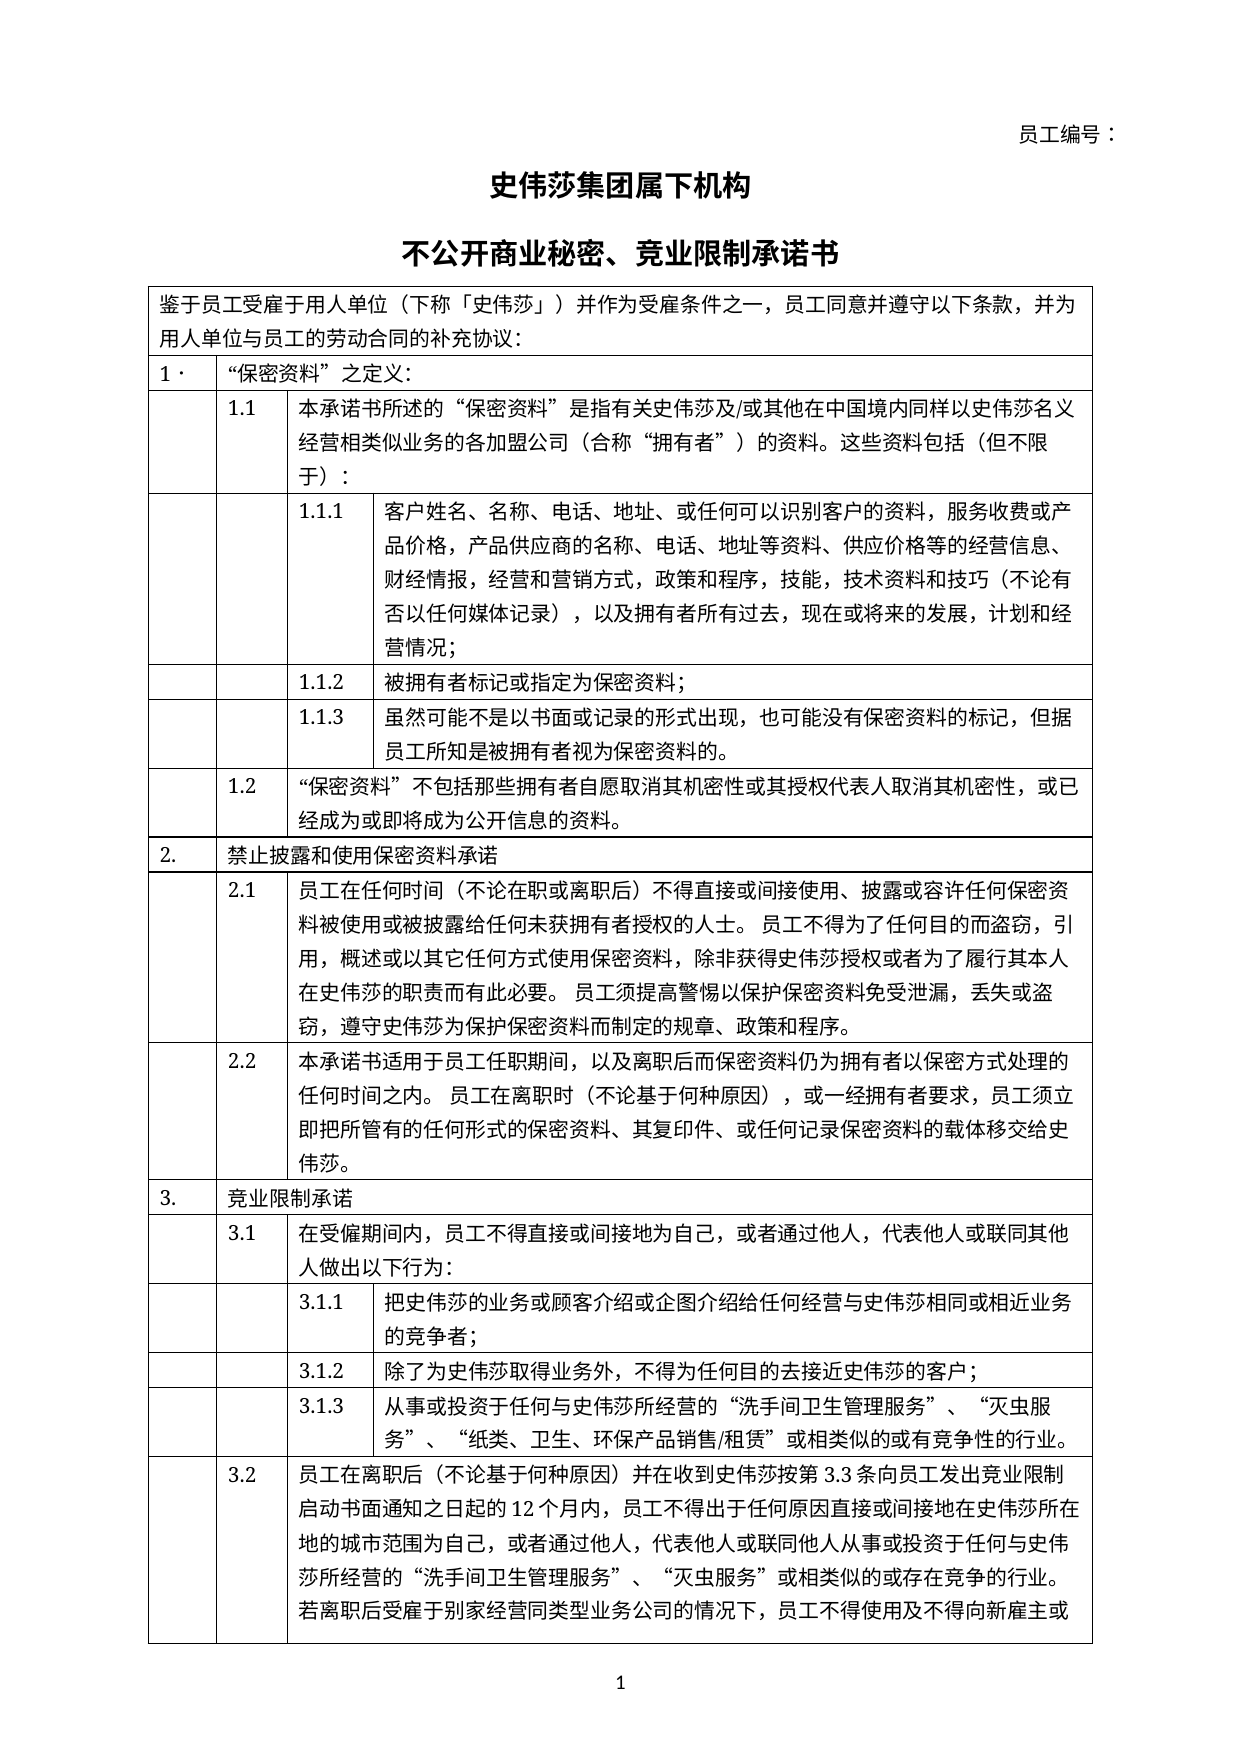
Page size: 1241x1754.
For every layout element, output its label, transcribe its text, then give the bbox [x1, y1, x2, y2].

table_cell 3. [149, 1180, 216, 1214]
text 史伟莎集团属下机构 [118, 150, 1122, 218]
text 员工编号： [118, 116, 1122, 150]
table_cell 本承诺书所述的“保密资料”是指有关史伟莎及/或其他在中国境内同样以史伟莎名义经营相类似业务的各加盟公司（合称“拥有者”）的资料。这些资料包括（但不限于）： [288, 391, 1092, 493]
table_cell 3.1.1 [288, 1284, 373, 1352]
table_cell [149, 873, 216, 1042]
text 不公开商业秘密、竞业限制承诺书 [118, 218, 1122, 286]
table_cell [217, 1388, 287, 1456]
table_cell 把史伟莎的业务或顾客介绍或企图介绍给任何经营与史伟莎相同或相近业务的竞争者； [374, 1284, 1092, 1352]
table_cell 3.1 [217, 1215, 287, 1283]
table_cell 3.1.3 [288, 1388, 373, 1456]
table_cell 2.1 [217, 873, 287, 1042]
table_cell 禁止披露和使用保密资料承诺 [217, 838, 1092, 871]
table_cell [149, 494, 216, 663]
table_cell 2.2 [217, 1043, 287, 1179]
table_cell 除了为史伟莎取得业务外，不得为任何目的去接近史伟莎的客户； [374, 1353, 1092, 1387]
table_cell [217, 494, 287, 663]
table_cell [149, 1457, 216, 1643]
table_cell [149, 1353, 216, 1387]
table_cell [149, 769, 216, 836]
table_cell “保密资料”不包括那些拥有者自愿取消其机密性或其授权代表人取消其机密性，或已经成为或即将成为公开信息的资料。 [288, 769, 1092, 836]
table_cell [217, 1284, 287, 1352]
table_cell [149, 1043, 216, 1179]
table_cell 2. [149, 838, 216, 871]
table_cell 被拥有者标记或指定为保密资料； [374, 665, 1092, 698]
table_cell [217, 1353, 287, 1387]
table_cell [217, 700, 287, 767]
table_cell “保密资料”之定义： [217, 356, 1092, 390]
table_cell 本承诺书适用于员工任职期间，以及离职后而保密资料仍为拥有者以保密方式处理的任何时间之内。 员工在离职时（不论基于何种原因），或一经拥有者要求，员工须立即把所管有的任何形式的保密资料、其复印件、或任何记录保密资料的载体移交给史伟莎。 [288, 1043, 1092, 1179]
table_cell [149, 665, 216, 698]
table_cell 从事或投资于任何与史伟莎所经营的“洗手间卫生管理服务”、“灭虫服务”、“纸类、卫生、环保产品销售/租赁”或相类似的或有竞争性的行业。 [374, 1388, 1092, 1456]
table_cell [217, 665, 287, 698]
table_header 鉴于员工受雇于用人单位（下称「史伟莎」）并作为受雇条件之一，员工同意并遵守以下条款，并为用人单位与员工的劳动合同的补充协议： [149, 287, 1092, 355]
table_cell 1.1.2 [288, 665, 373, 698]
table_cell 3.2 [217, 1457, 287, 1643]
table_cell 1.1.3 [288, 700, 373, 767]
table_cell 1． [149, 356, 216, 390]
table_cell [288, 1457, 1092, 1643]
table_cell 员工在任何时间（不论在职或离职后）不得直接或间接使用、披露或容许任何保密资料被使用或被披露给任何未获拥有者授权的人士。 员工不得为了任何目的而盗窃，引用，概述或以其它任何方式使用保密资料，除非获得史伟莎授权或者为了履行其本人在史伟莎的职责而有此必要。 员工须提高警惕以保护保密资料免受泄漏，丢失或盗窃，遵守史伟莎为保护保密资料而制定的规章、政策和程序。 [288, 873, 1092, 1042]
table_cell [149, 1284, 216, 1352]
table_cell 在受僱期间内，员工不得直接或间接地为自己，或者通过他人，代表他人或联同其他人做出以下行为： [288, 1215, 1092, 1283]
table_cell 竞业限制承诺 [217, 1180, 1092, 1214]
table_cell [149, 1388, 216, 1456]
table_cell [149, 700, 216, 767]
table_cell 客户姓名、名称、电话、地址、或任何可以识别客户的资料，服务收费或产品价格，产品供应商的名称、电话、地址等资料、供应价格等的经营信息、财经情报，经营和营销方式，政策和程序，技能，技术资料和技巧（不论有否以任何媒体记录），以及拥有者所有过去，现在或将来的发展，计划和经营情况； [374, 494, 1092, 663]
table_cell [149, 391, 216, 493]
table_cell 1.1 [217, 391, 287, 493]
table_cell 3.1.2 [288, 1353, 373, 1387]
table_cell [149, 1215, 216, 1283]
table_cell 虽然可能不是以书面或记录的形式出现，也可能没有保密资料的标记，但据员工所知是被拥有者视为保密资料的。 [374, 700, 1092, 767]
table_cell 1.1.1 [288, 494, 373, 663]
table_cell 1.2 [217, 769, 287, 836]
